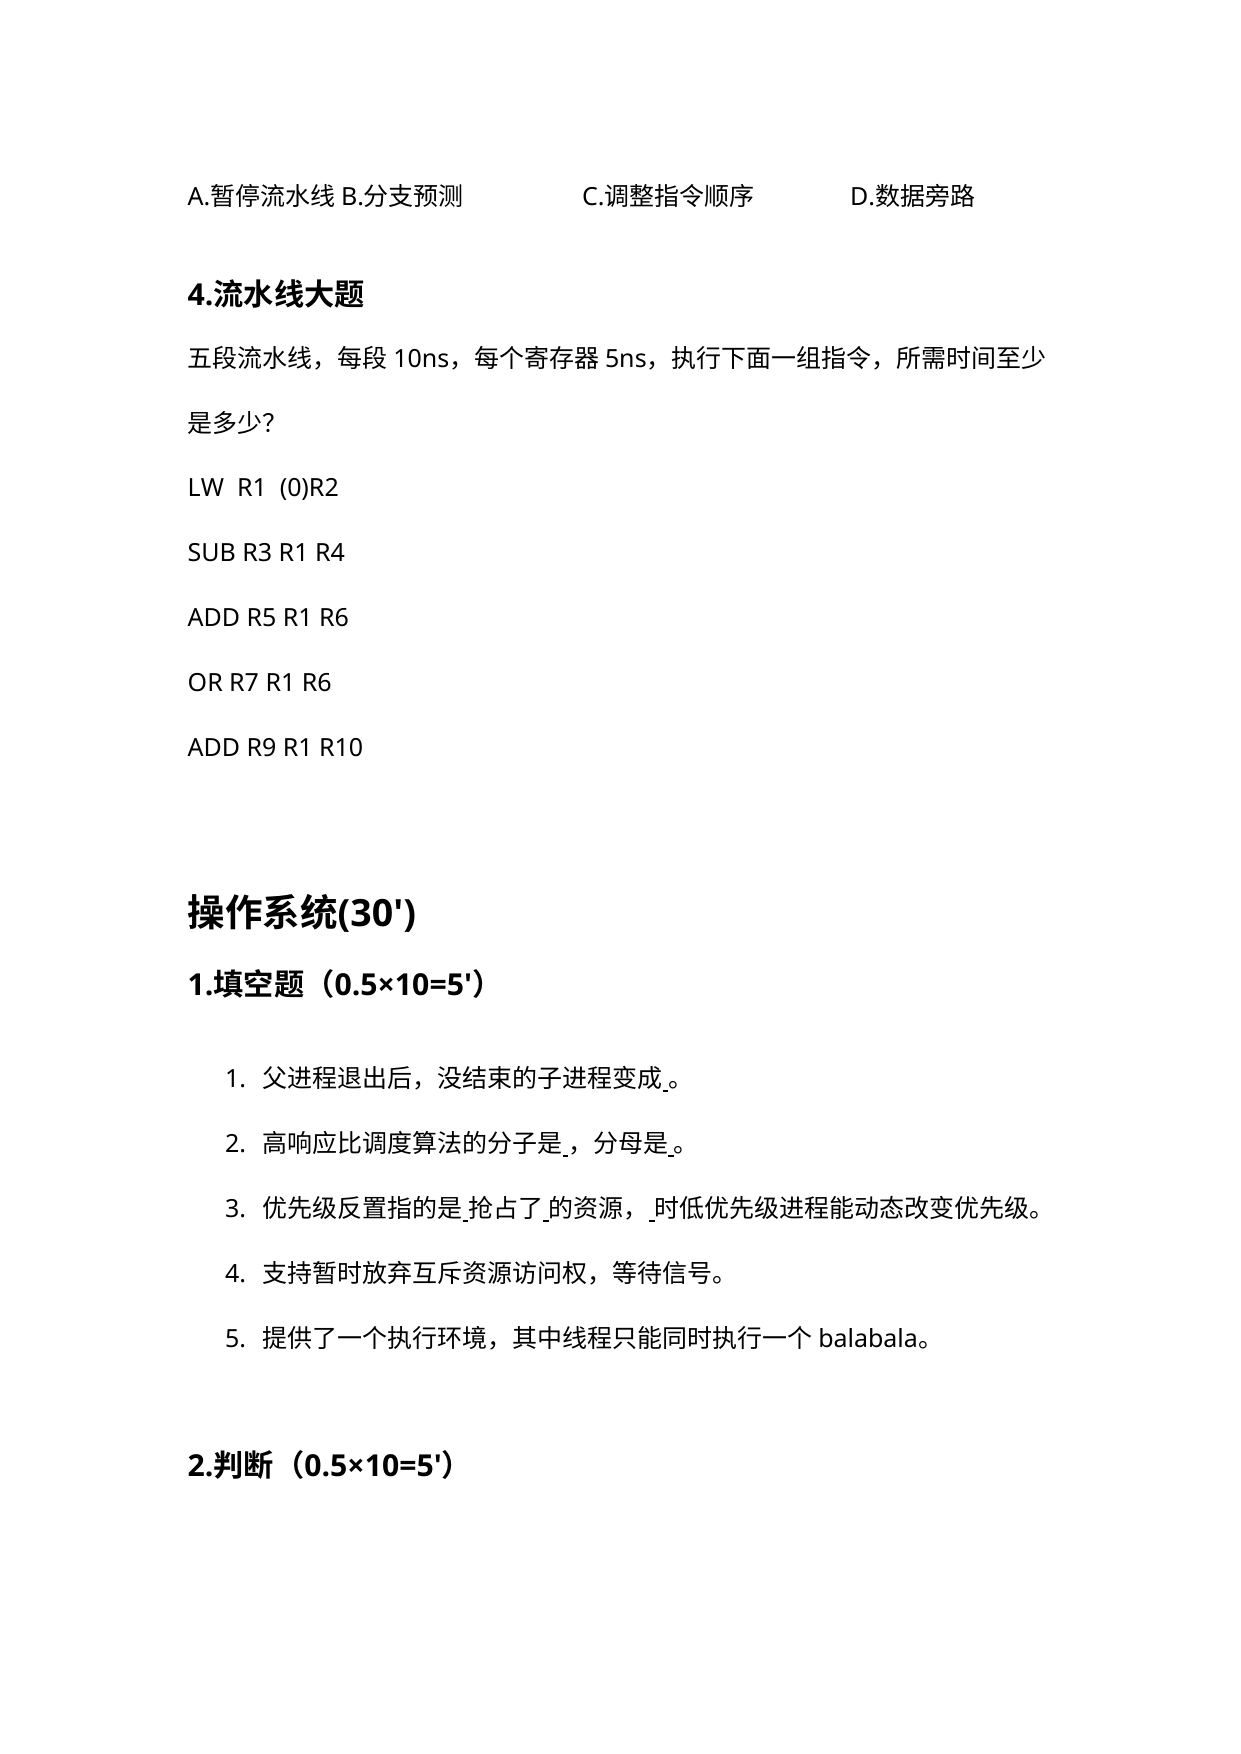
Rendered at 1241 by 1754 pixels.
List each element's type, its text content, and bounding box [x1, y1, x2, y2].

text LW R1 (0)R2 [187, 454, 1053, 519]
text SUB R3 R1 R4 [187, 519, 1053, 584]
text 4.流水线大题 [187, 259, 1053, 324]
list 父进程退出后，没结束的子进程变成 。 [225, 1044, 1053, 1109]
text 1.填空题（0.5×10=5'） [187, 950, 1053, 1015]
list 提供了一个执行环境，其中线程只能同时执行一个 balabala。 [225, 1304, 1053, 1369]
text 操作系统(30') [187, 877, 1053, 942]
text 2.判断（0.5×10=5'） [187, 1431, 1053, 1496]
list 支持暂时放弃互斥资源访问权，等待信号。 [225, 1239, 1053, 1304]
list 高响应比调度算法的分子是 ，分母是 。 [225, 1109, 1053, 1174]
text 五段流水线，每段 10ns，每个寄存器 5ns，执行下面一组指令，所需时间至少是多少？ [187, 324, 1053, 454]
text ADD R5 R1 R6 [187, 584, 1053, 649]
text ADD R9 R1 R10 [187, 714, 1053, 779]
text A.暂停流水线 B.分支预测 C.调整指令顺序 D.数据旁路 [187, 162, 1053, 227]
text OR R7 R1 R6 [187, 649, 1053, 714]
list 优先级反置指的是 抢占了 的资源， 时低优先级进程能动态改变优先级。 [225, 1174, 1053, 1239]
